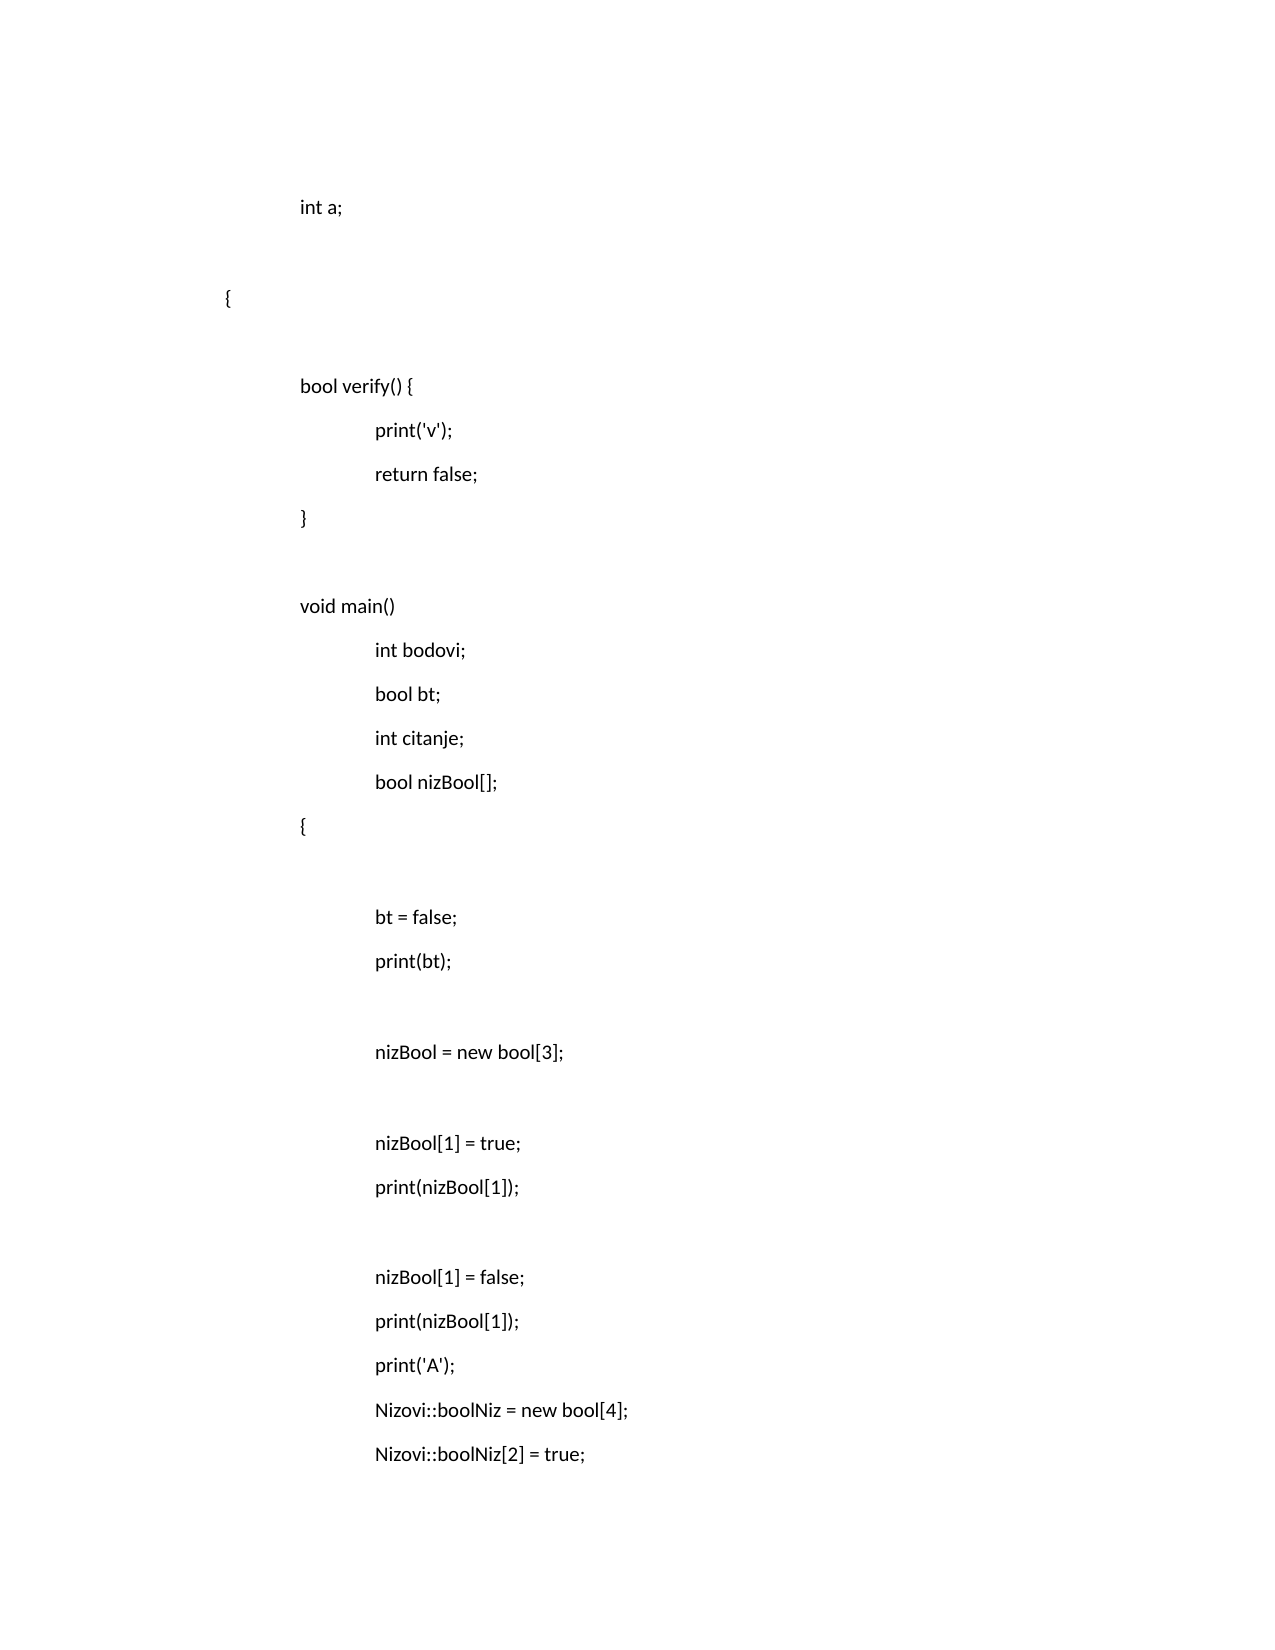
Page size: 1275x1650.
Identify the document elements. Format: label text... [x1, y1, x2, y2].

text bool bt; [225, 681, 1125, 707]
text Nizovi::boolNiz = new bool[4]; [225, 1397, 1125, 1422]
text int a; [225, 194, 1125, 219]
text Nizovi::boolNiz[2] = true; [225, 1441, 1125, 1466]
text return false; [225, 461, 1125, 486]
text bool verify() { [225, 373, 1125, 398]
text int citanje; [225, 725, 1125, 751]
text print('A'); [225, 1353, 1125, 1378]
text nizBool[1] = true; [225, 1130, 1125, 1155]
text nizBool = new bool[3]; [225, 1039, 1125, 1064]
text void main() [225, 593, 1125, 619]
text bt = false; [225, 904, 1125, 930]
text bool nizBool[]; [225, 769, 1125, 795]
text { [225, 285, 1125, 310]
text print(nizBool[1]); [225, 1174, 1125, 1199]
text int bodovi; [225, 637, 1125, 663]
text print('v'); [225, 417, 1125, 442]
text { [225, 813, 1125, 839]
text nizBool[1] = false; [225, 1264, 1125, 1290]
text } [225, 505, 1125, 531]
text print(bt); [225, 948, 1125, 974]
text print(nizBool[1]); [225, 1309, 1125, 1334]
